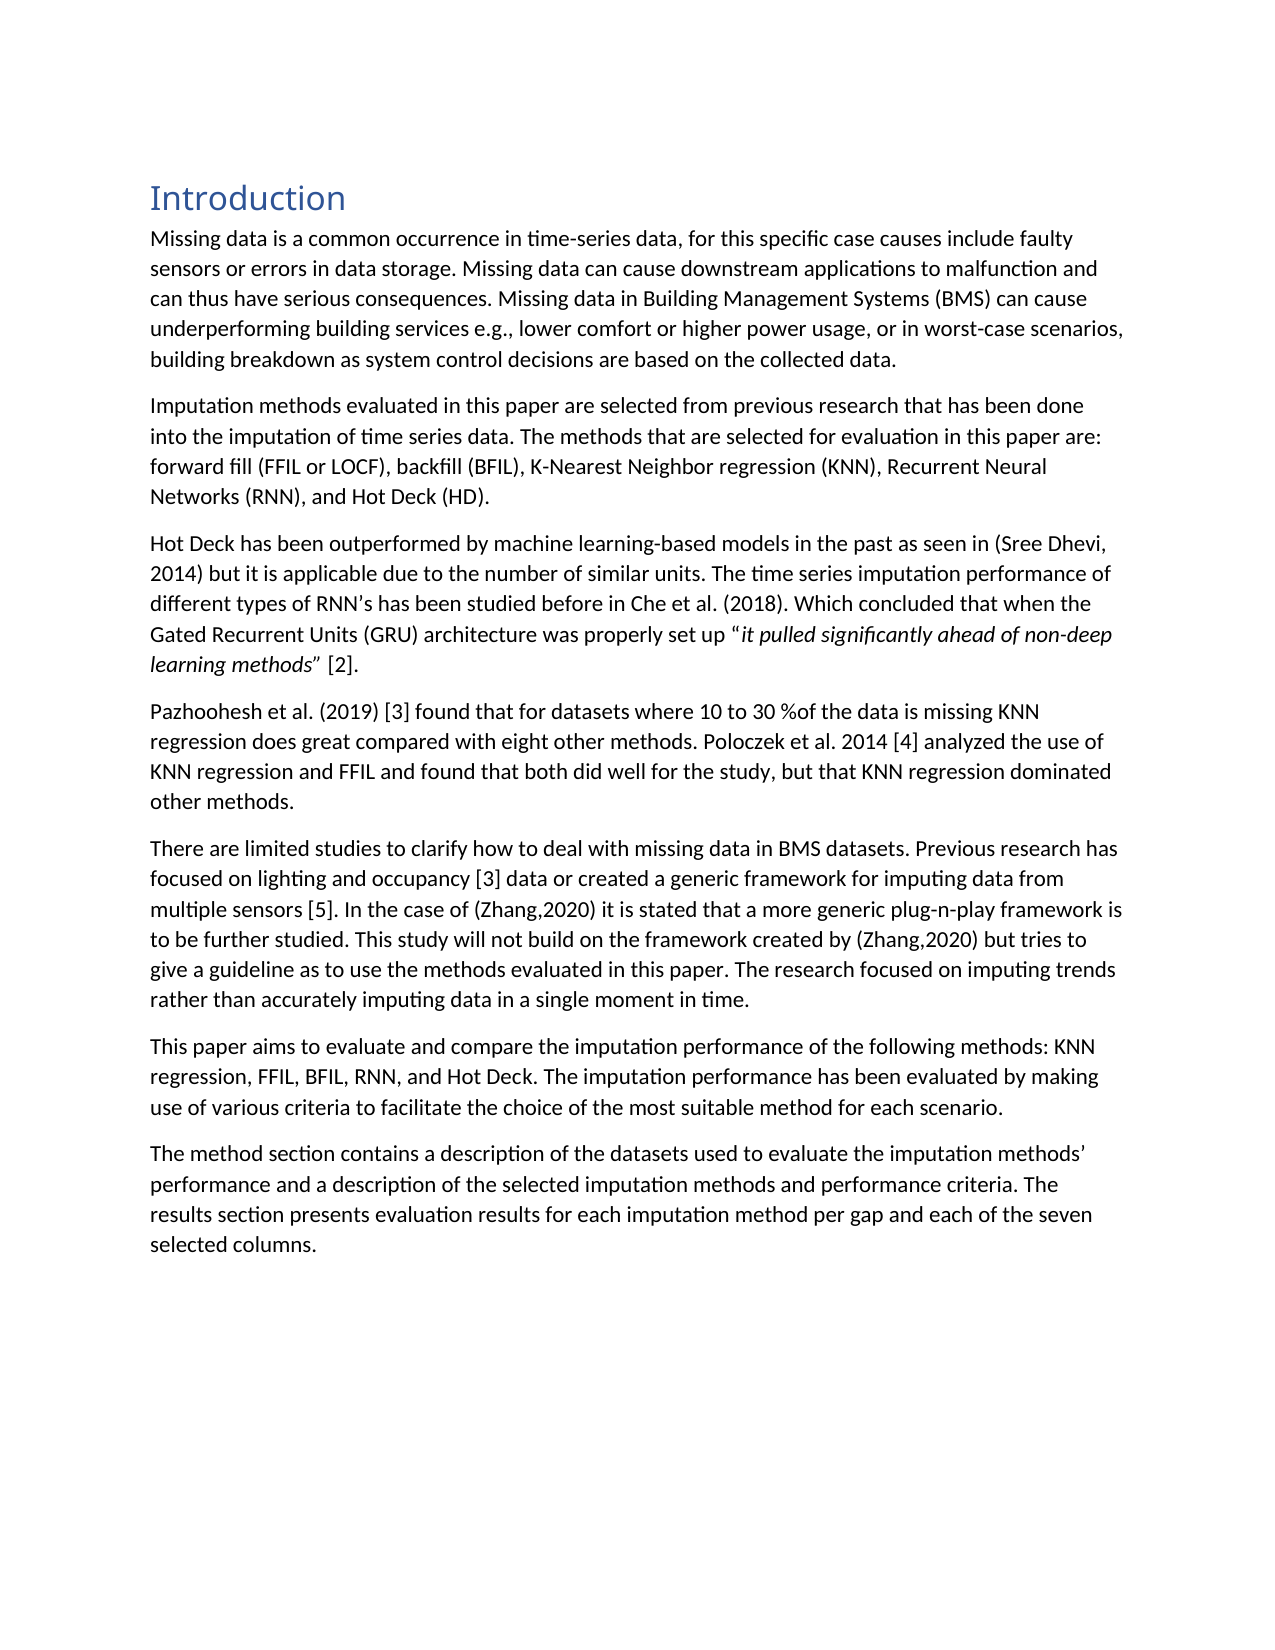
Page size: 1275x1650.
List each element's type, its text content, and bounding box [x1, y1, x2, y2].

text Missing data is a common occurrence in time-series data, for this specific case causes include faulty sensors or errors in data storage. Missing data can cause downstream applications to malfunction and can thus have serious consequences. Missing data in Building Management Systems (BMS) can cause underperforming building services e.g., lower comfort or higher power usage, or in worst-case scenarios, building breakdown as system control decisions are based on the collected data. [150, 224, 1125, 373]
text Pazhoohesh et al. (2019) [3] found that for datasets where 10 to 30 %of the data is missing KNN regression does great compared with eight other methods. Poloczek et al. 2014 [4] analyzed the use of KNN regression and FFIL and found that both did well for the study, but that KNN regression dominated other methods. [150, 697, 1125, 816]
text The method section contains a description of the datasets used to evaluate the imputation methods’ performance and a description of the selected imputation methods and performance criteria. The results section presents evaluation results for each imputation method per gap and each of the seven selected columns. [150, 1139, 1125, 1258]
text Hot Deck has been outperformed by machine learning-based models in the past as seen in (Sree Dhevi, 2014) but it is applicable due to the number of similar units. The time series imputation performance of different types of RNN’s has been studied before in Che et al. (2018). Which concluded that when the Gated Recurrent Units (GRU) architecture was properly set up “it pulled significantly ahead of non-deep learning methods” [2]. [150, 529, 1125, 678]
text Imputation methods evaluated in this paper are selected from previous research that has been done into the imputation of time series data. The methods that are selected for evaluation in this paper are: forward fill (FFIL or LOCF), backfill (BFIL), K-Nearest Neighbor regression (KNN), Recurrent Neural Networks (RNN), and Hot Deck (HD). [150, 392, 1125, 510]
text This paper aims to evaluate and compare the imputation performance of the following methods: KNN regression, FFIL, BFIL, RNN, and Hot Deck. The imputation performance has been evaluated by making use of various criteria to facilitate the choice of the most suitable method for each scenario. [150, 1032, 1125, 1121]
subtitle Introduction [150, 175, 1125, 220]
text There are limited studies to clarify how to deal with missing data in BMS datasets. Previous research has focused on lighting and occupancy [3] data or created a generic framework for imputing data from multiple sensors [5]. In the case of (Zhang,2020) it is stated that a more generic plug-n-play framework is to be further studied. This study will not build on the framework created by (Zhang,2020) but tries to give a guideline as to use the methods evaluated in this paper. The research focused on imputing trends rather than accurately imputing data in a single moment in time. [150, 834, 1125, 1013]
